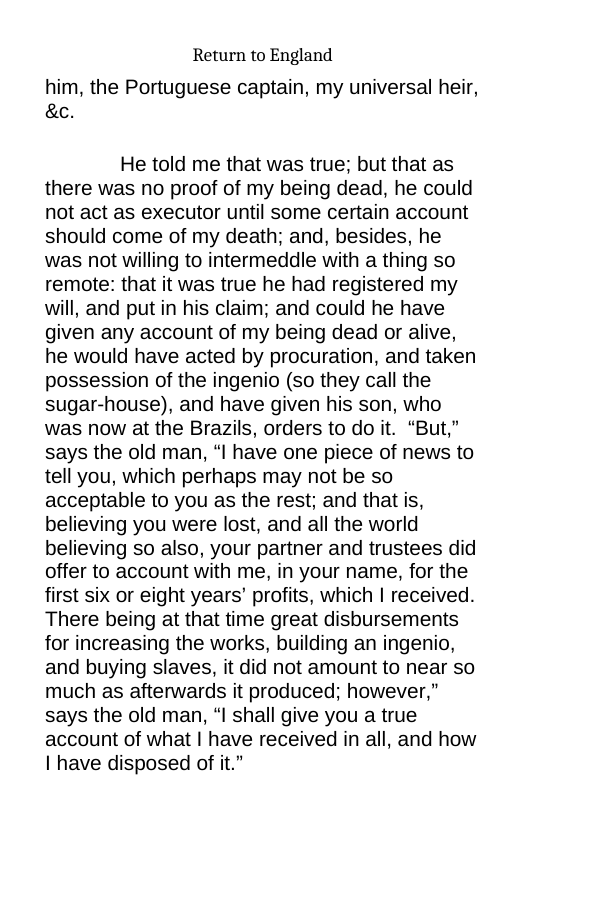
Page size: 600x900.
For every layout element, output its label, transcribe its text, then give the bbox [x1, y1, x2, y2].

text He told me that was true; but that as there was no proof of my being dead, he could not act as executor until some certain account should come of my death; and, besides, he was not willing to intermeddle with a thing so remote: that it was true he had registered my will, and put in his claim; and could he have given any account of my being dead or alive, he would have acted by procuration, and taken possession of the ingenio (so they call the sugar-house), and have given his son, who was now at the Brazils, orders to do it. “But,” says the old man, “I have one piece of news to tell you, which perhaps may not be so acceptable to you as the rest; and that is, believing you were lost, and all the world believing so also, your partner and trustees did offer to account with me, in your name, for the first six or eight years’ profits, which I received. There being at that time great disbursements for increasing the works, building an ingenio, and buying slaves, it did not amount to near so much as afterwards it produced; however,” says the old man, “I shall give you a true account of what I have received in all, and how I have disposed of it.” [45, 152, 480, 775]
